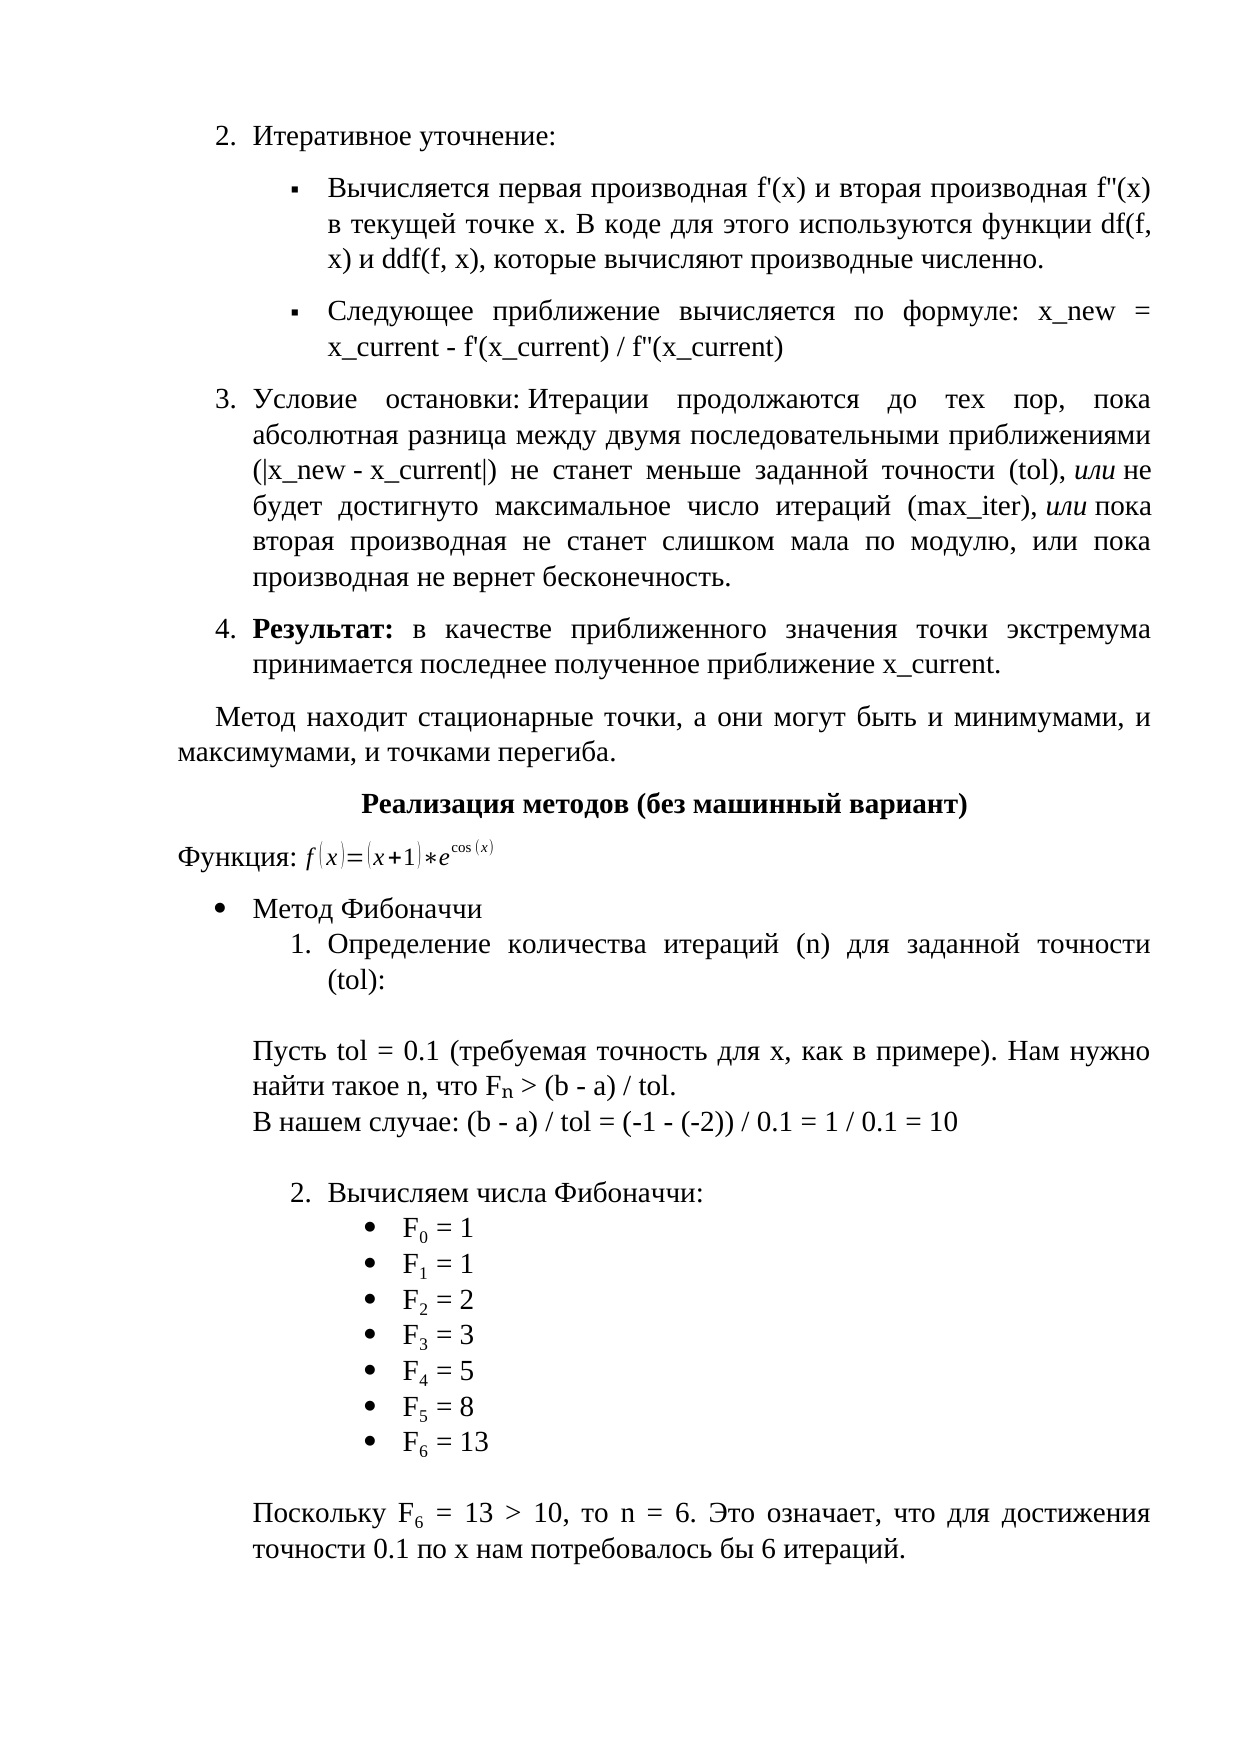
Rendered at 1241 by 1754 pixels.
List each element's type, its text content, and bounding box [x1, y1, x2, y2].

list F₃ = 3 [365, 1317, 1152, 1351]
list Результат: в качестве приближенного значения точки экстремума принимается последнее полученное приближение x_current. [215, 611, 1152, 680]
list В нашем случае: (b - a) / tol = (-1 - (-2)) / 0.1 = 1 / 0.1 = 10 [252, 1104, 1152, 1138]
list Итеративное уточнение: [215, 118, 1152, 152]
list Вычисляется первая производная f'(x) и вторая производная f''(x) в текущей точке x. В коде для этого используются функции df(f, x) и ddf(f, x), которые вычисляют производные численно. [290, 170, 1152, 275]
list Условие остановки: Итерации продолжаются до тех пор, пока абсолютная разница между двумя последовательными приближениями (|x_new - x_current|) не станет меньше заданной точности (tol), или не будет достигнуто максимальное число итераций (max_iter), или пока вторая производная не станет слишком мала по модулю, или пока производная не вернет бесконечность. [215, 381, 1152, 592]
list F₂ = 2 [365, 1282, 1152, 1316]
list Следующее приближение вычисляется по формуле: x_new = x_current - f'(x_current) / f''(x_current) [290, 293, 1152, 363]
list Вычисляем числа Фибоначчи: [290, 1175, 1152, 1209]
list F₆ = 13 [365, 1424, 1152, 1458]
list Поскольку F₆ = 13 > 10, то n = 6. Это означает, что для достижения точности 0.1 по x нам потребовалось бы 6 итераций. [252, 1496, 1152, 1564]
text Функция: [177, 839, 1152, 872]
list Пусть tol = 0.1 (требуемая точность для x, как в примере). Нам нужно найти такое n, что Fₙ > (b - a) / tol. [252, 1033, 1152, 1102]
text Реализация методов (без машинный вариант) [177, 786, 1152, 820]
list F₄ = 5 [365, 1353, 1152, 1387]
text Метод находит стационарные точки, а они могут быть и минимумами, и максимумами, и точками перегиба. [177, 699, 1152, 768]
list Метод Фибоначчи [215, 891, 1152, 924]
list Определение количества итераций (n) для заданной точности (tol): [290, 926, 1152, 996]
list F₁ = 1 [365, 1246, 1152, 1280]
list F₀ = 1 [365, 1211, 1152, 1244]
list F₅ = 8 [365, 1389, 1152, 1422]
